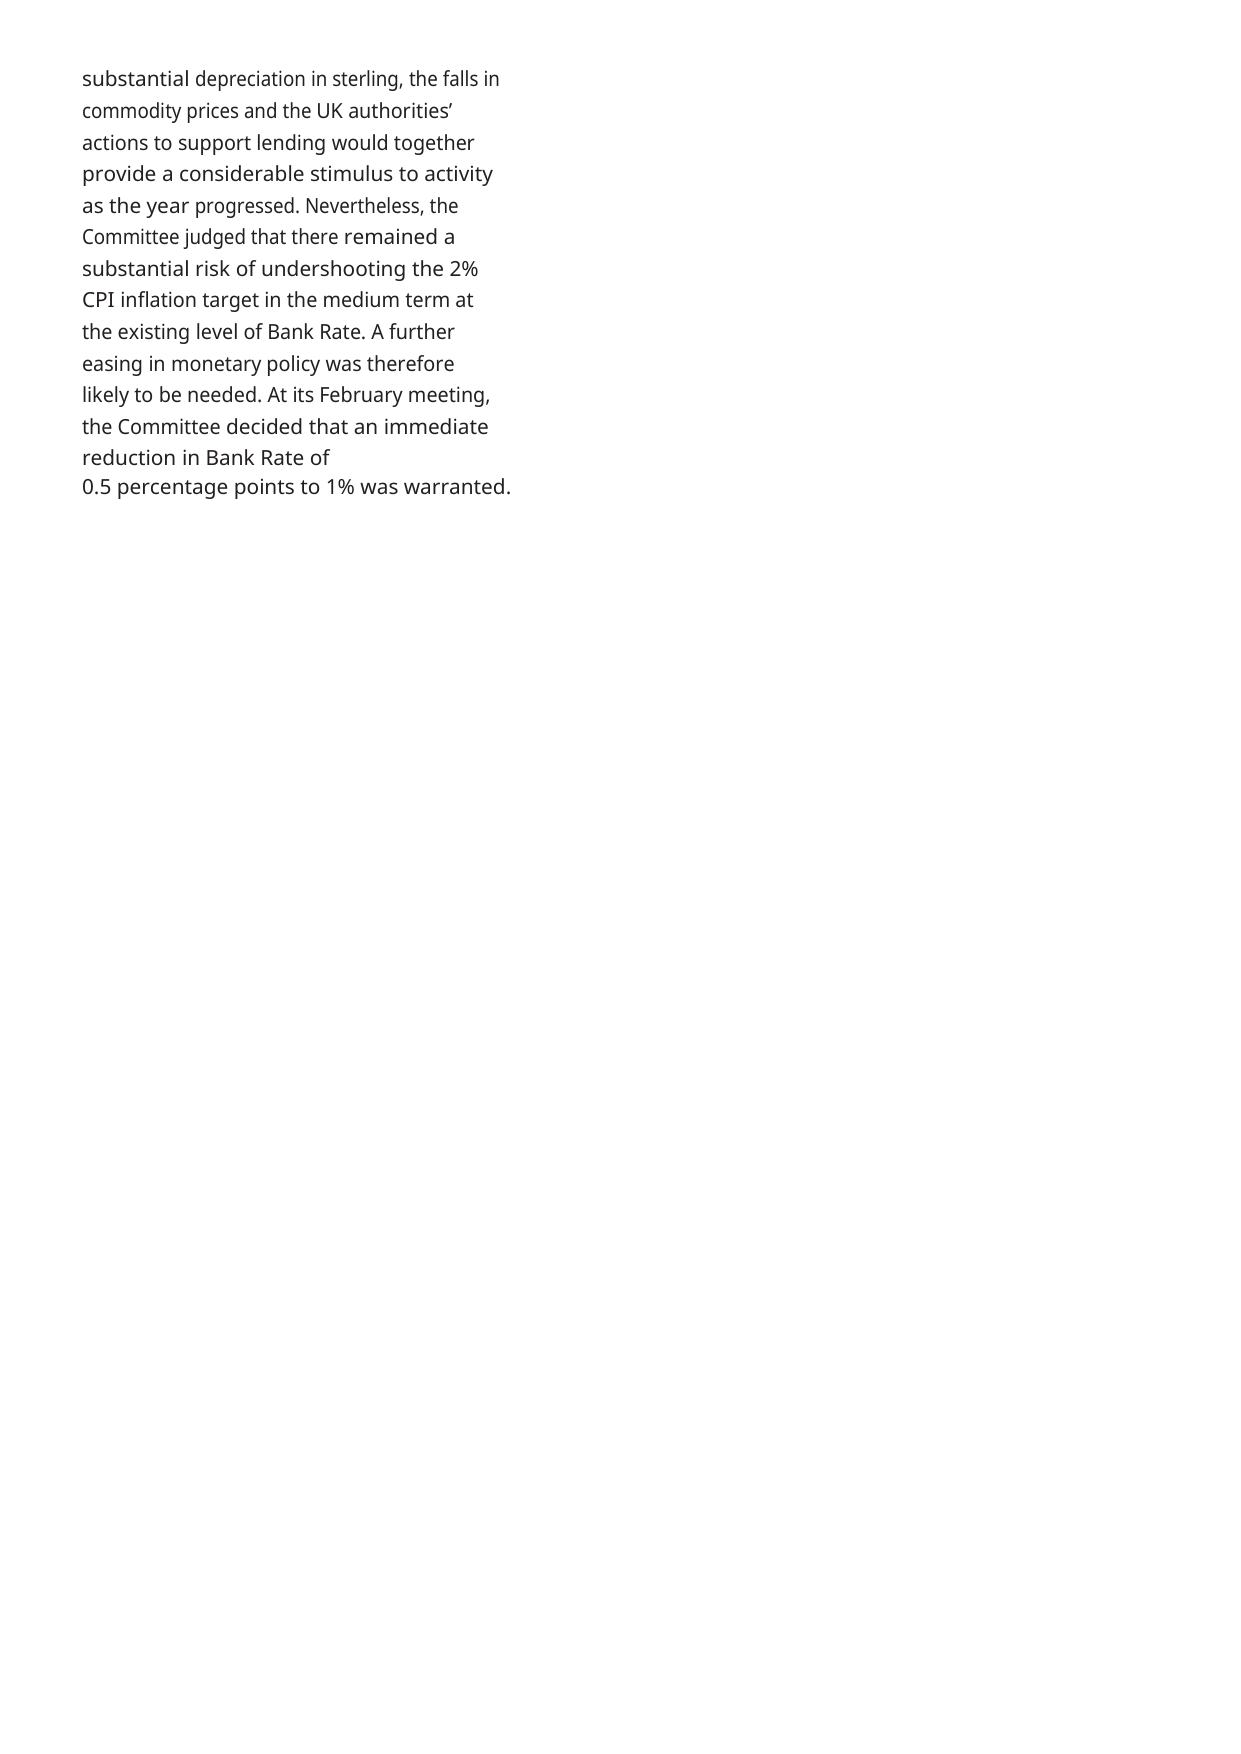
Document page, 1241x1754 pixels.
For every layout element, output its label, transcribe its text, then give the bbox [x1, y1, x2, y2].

text 0.5 percentage points to 1% was warranted. [82, 475, 519, 499]
